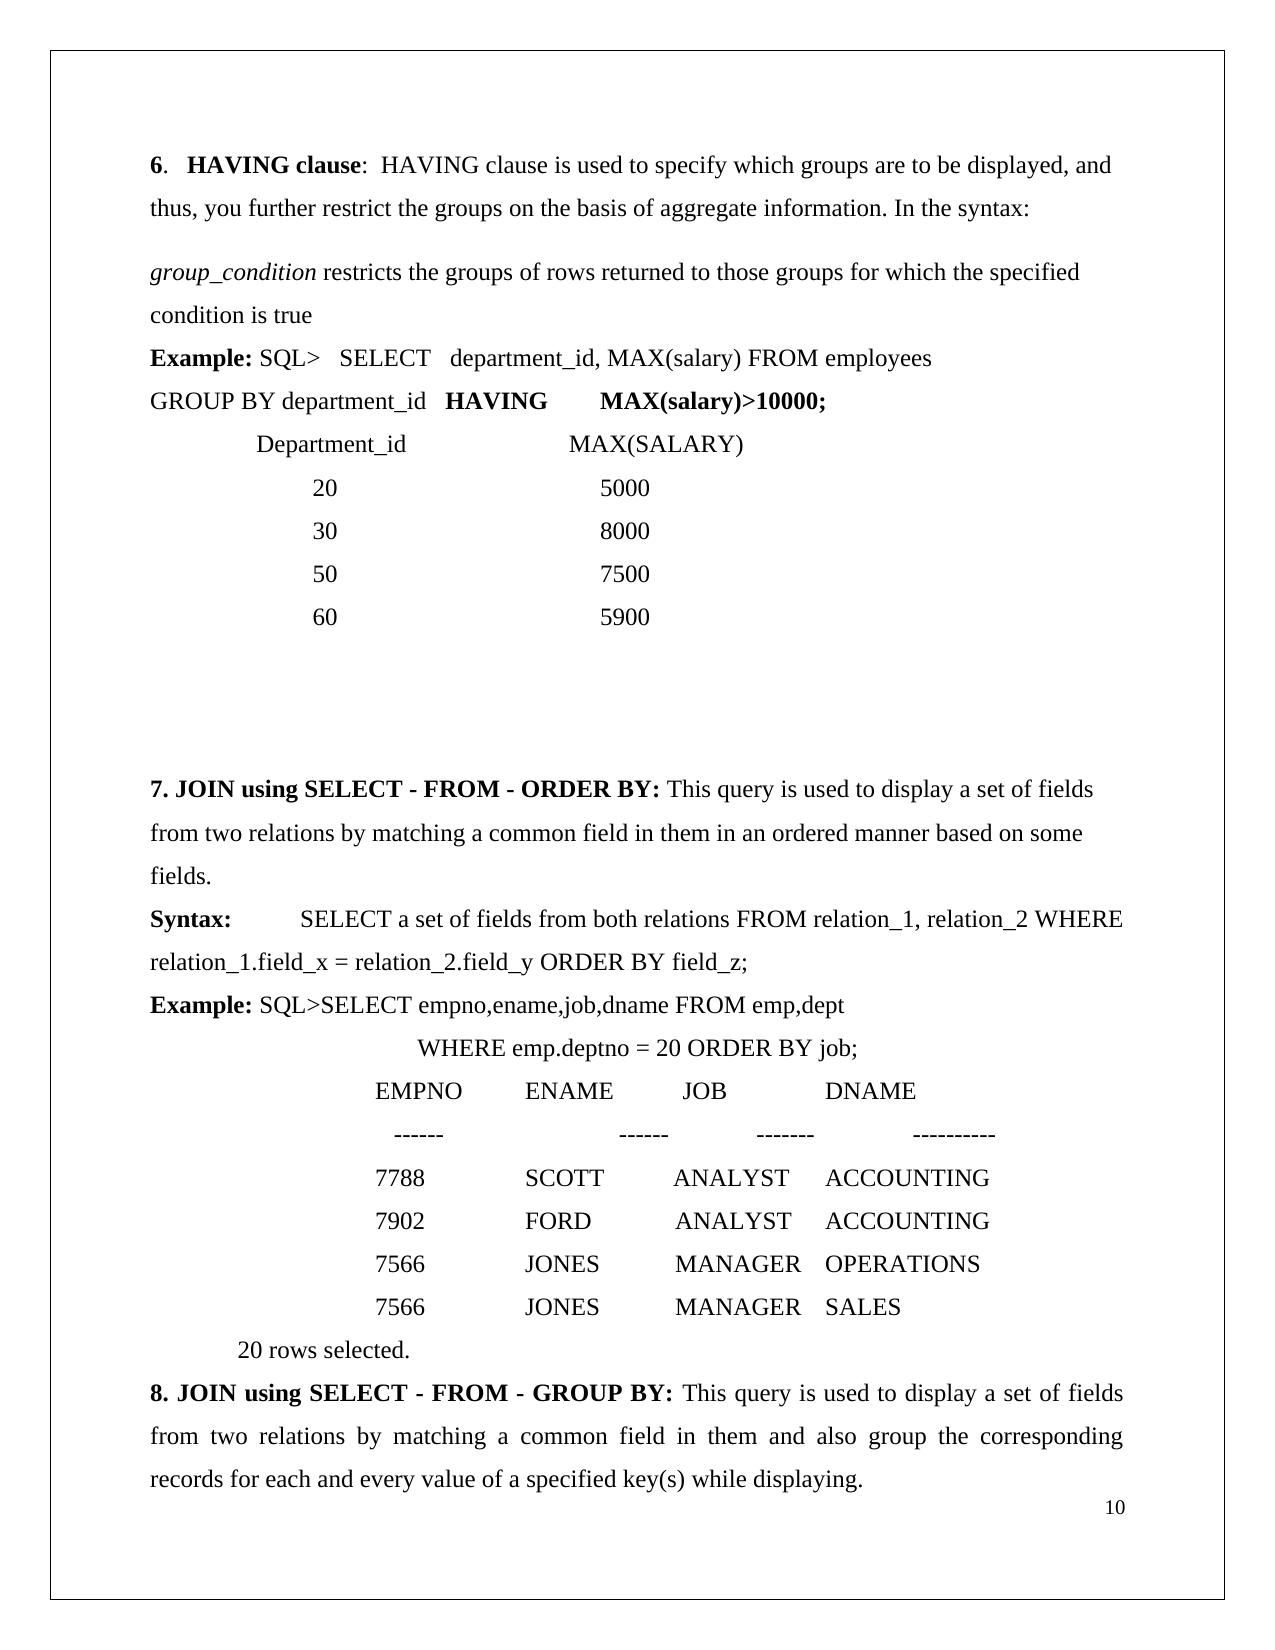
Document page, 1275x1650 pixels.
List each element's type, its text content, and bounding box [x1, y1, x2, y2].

text 7. join using select - from - order by: This query is used to display a set of fields from two relations by matching a common field in them in an ordered manner based on some fields. [150, 774, 1125, 889]
text 50 7500 [150, 559, 1125, 588]
text Example: SQL> SELECT department_id, MAX(salary) FROM employees [150, 343, 1125, 372]
text 7902 FORD ANALYST ACCOUNTING [300, 1206, 1125, 1234]
text 7566 JONES MANAGER SALES [300, 1292, 1125, 1321]
text 30 8000 [150, 516, 1125, 544]
text 7788 SCOTT ANALYST ACCOUNTING [300, 1163, 1125, 1191]
text 8. join using select - from - group by: This query is used to display a set of fields from two relations by matching a common field in them and also group the corresponding records for each and every value of a specified key(s) while displaying. [150, 1378, 1125, 1493]
text Department_id MAX(SALARY) [150, 429, 1125, 458]
text GROUP BY department_id HAVING MAX(salary)>10000; [150, 386, 1125, 415]
text 20 rows selected. [150, 1335, 1125, 1364]
text Example: SQL>SELECT empno,ename,job,dname FROM emp,dept [150, 990, 1125, 1019]
text 20 5000 [150, 473, 1125, 501]
text 6. HAVING clause: HAVING clause is used to specify which groups are to be displayed, and thus, you further restrict the groups on the basis of aggregate information. In the syntax: [150, 150, 1125, 222]
text Syntax: select a set of fields from both relations from relation_1, relation_2 WHERE relation_1.field_x = relation_2.field_y order by field_z; [150, 904, 1125, 976]
text 60 5900 [150, 602, 1125, 631]
text ------ ------ ------- ---------- [225, 1119, 1125, 1148]
text group_condition restricts the groups of rows returned to those groups for which the specified condition is true [150, 257, 1125, 329]
text EMPNO ENAME JOB DNAME [225, 1076, 1125, 1105]
text 7566 JONES MANAGER OPERATIONS [300, 1249, 1125, 1278]
text WHERE emp.deptno = 20 ORDER BY job; [150, 1033, 1125, 1062]
